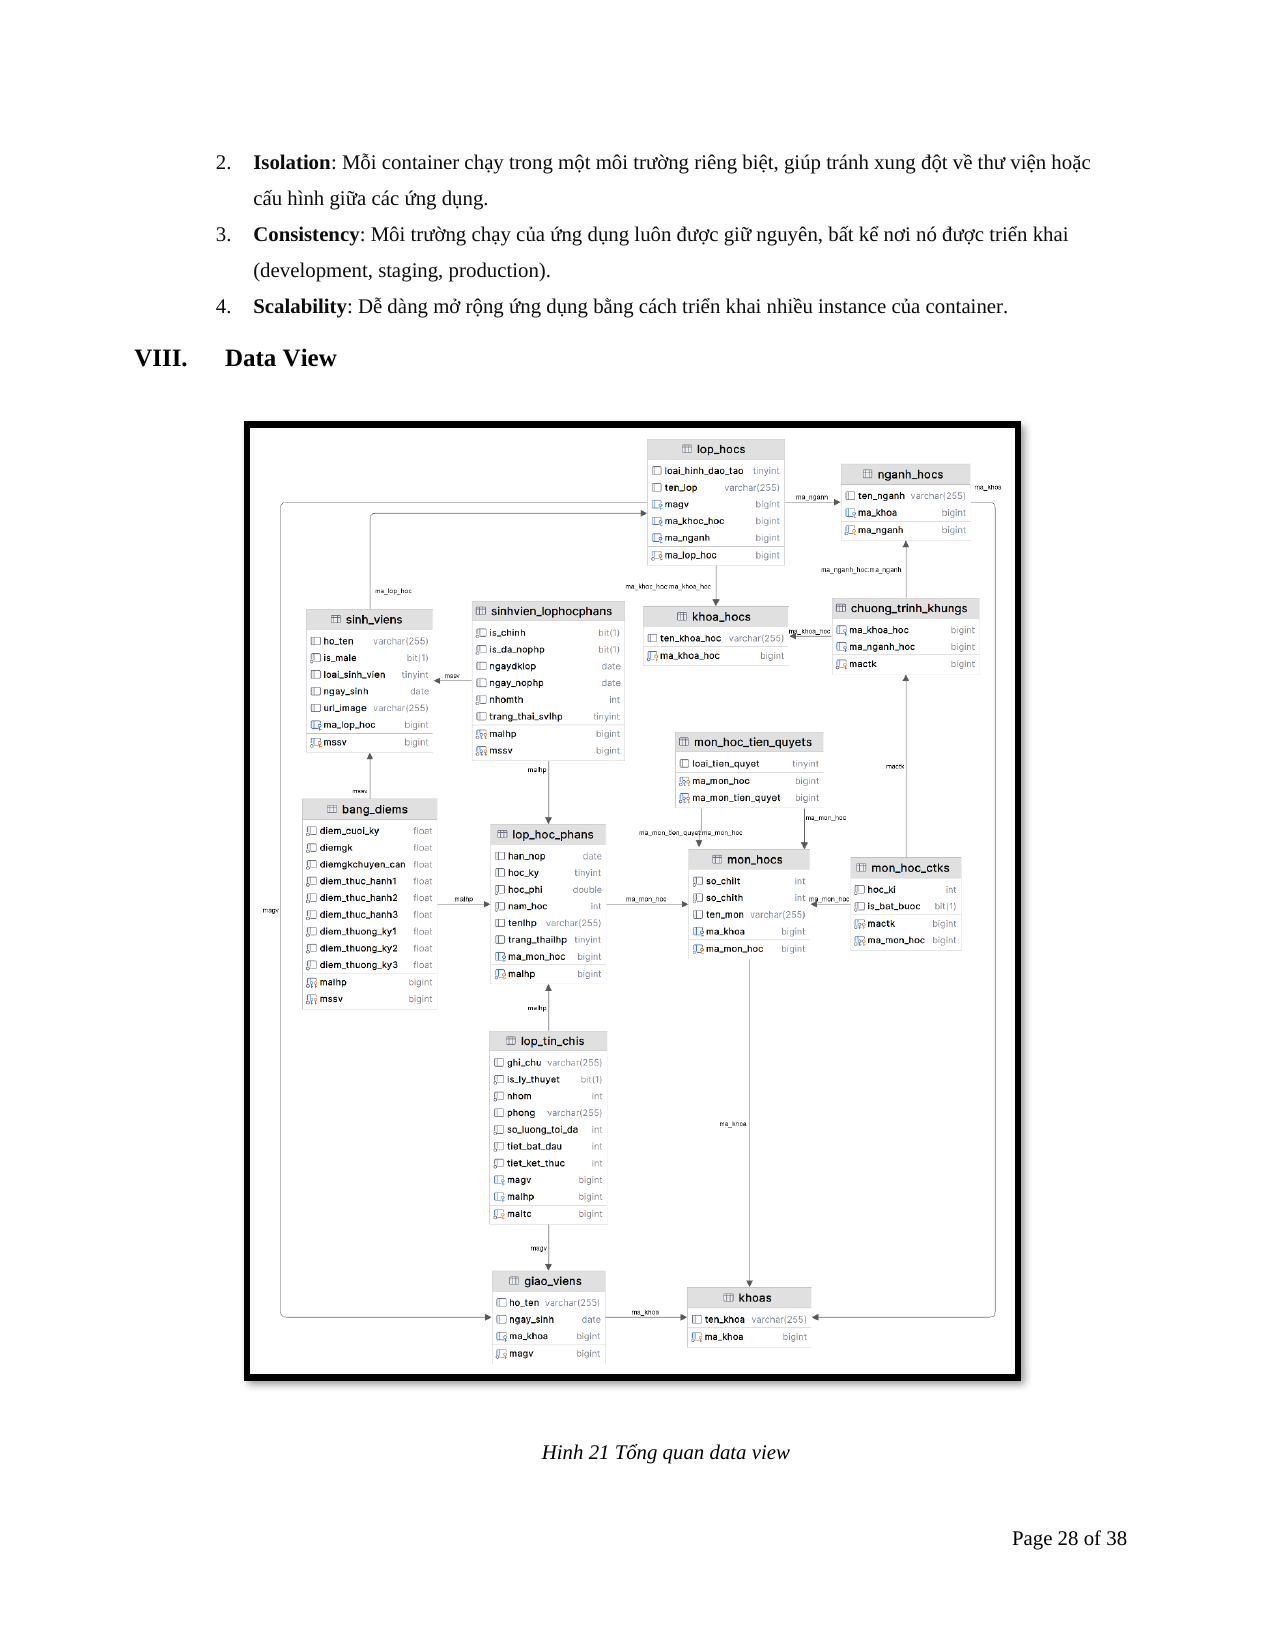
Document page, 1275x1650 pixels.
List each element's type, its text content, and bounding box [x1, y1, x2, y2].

subtitle Data View [187, 343, 1125, 371]
list Scalability: Dễ dàng mở rộng ứng dụng bằng cách triển khai nhiều instance của container. [216, 294, 1125, 318]
list Isolation: Mỗi container chạy trong một môi trường riêng biệt, giúp tránh xung đột về thư viện hoặc cấu hình giữa các ứng dụng. [216, 150, 1125, 210]
text Hinh 21 Tổng quan data view [150, 1440, 1125, 1464]
picture [250, 428, 1015, 1374]
list Consistency: Môi trường chạy của ứng dụng luôn được giữ nguyên, bất kể nơi nó được triển khai (development, staging, production). [216, 222, 1125, 282]
